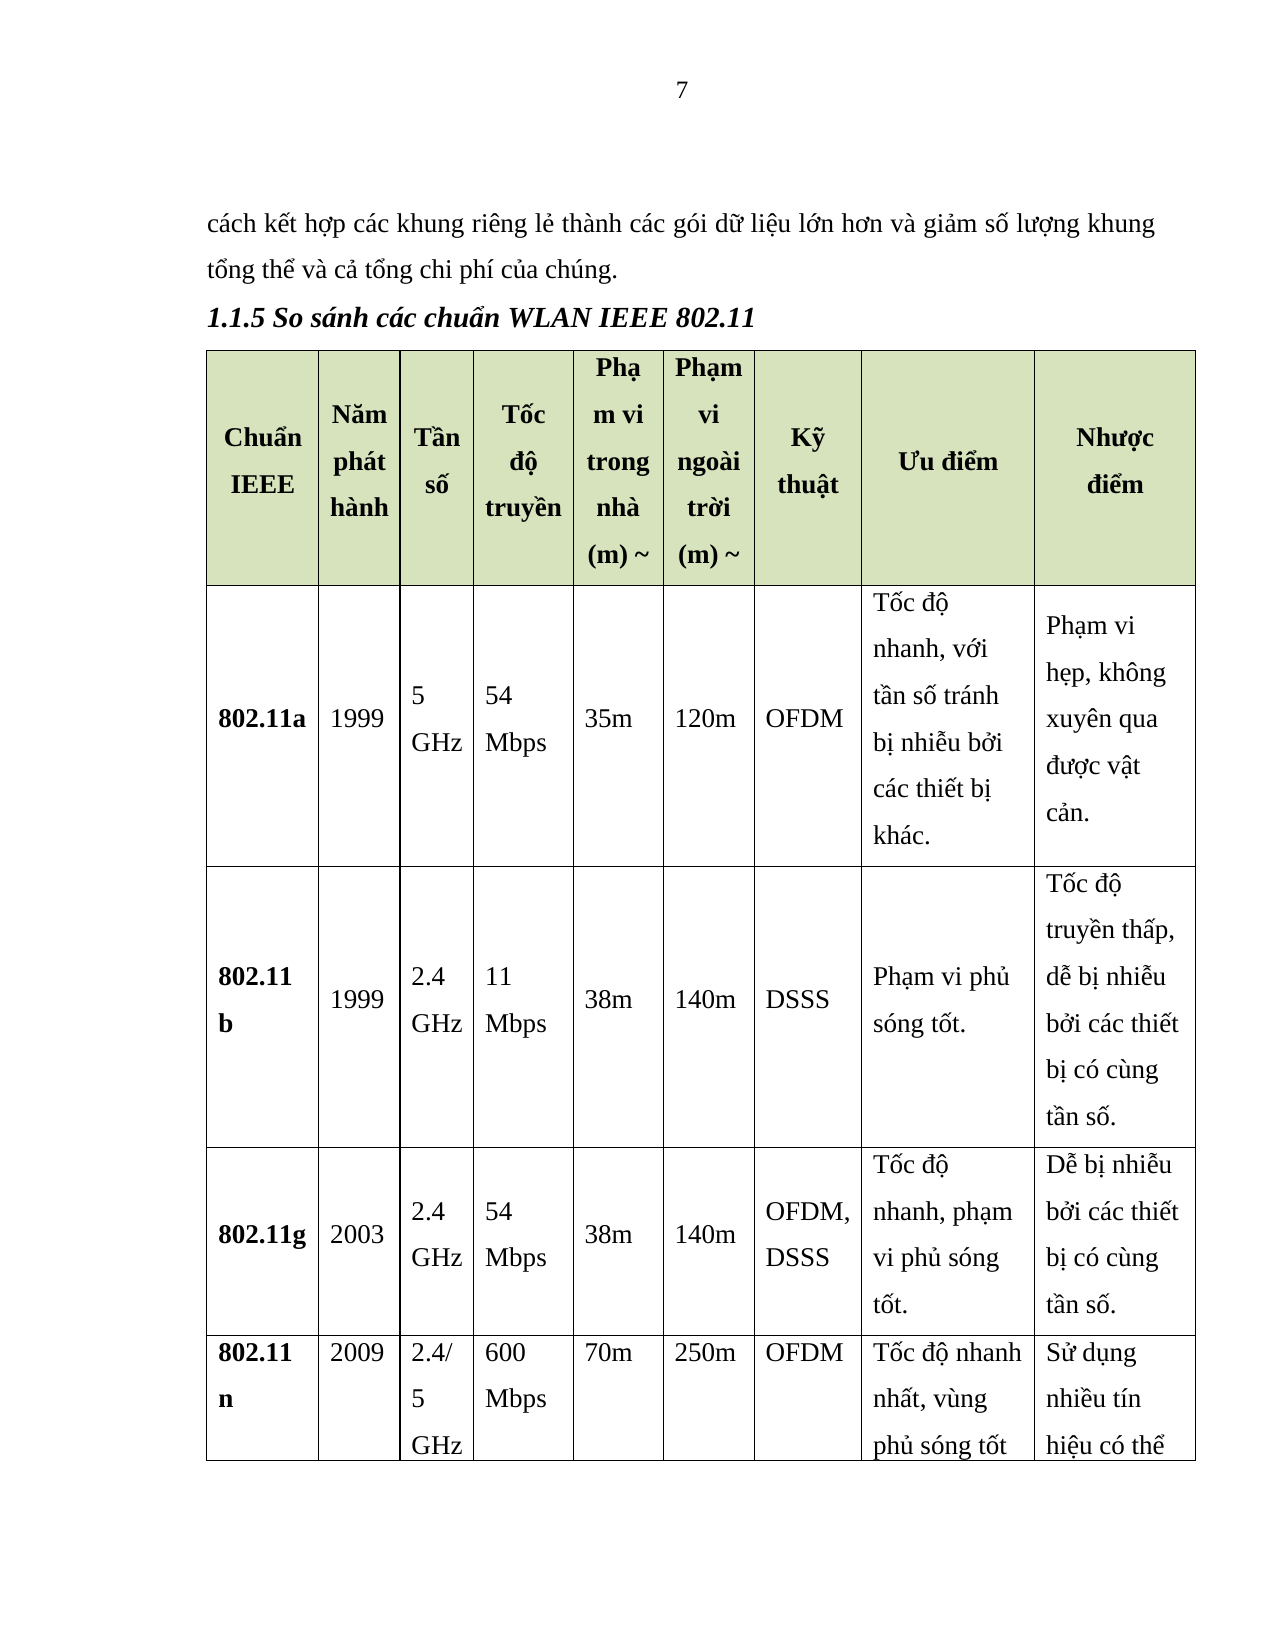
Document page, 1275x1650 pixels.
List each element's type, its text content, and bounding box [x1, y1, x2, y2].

table_cell 2.4 GHz [401, 867, 473, 1147]
table_cell 35m [574, 586, 663, 866]
table_cell 250m [664, 1336, 754, 1460]
table_cell 140m [664, 1148, 754, 1334]
table_cell 2.4 GHz [401, 1148, 473, 1334]
table_cell 802.11n [207, 1336, 318, 1460]
table_cell Phạm vi hẹp, không xuyên qua được vật cản. [1035, 586, 1195, 866]
table_cell OFDM [755, 1336, 861, 1460]
table_cell 1999 [319, 586, 399, 866]
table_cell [862, 1336, 1034, 1460]
table_cell 120m [664, 586, 754, 866]
table_header Chuẩn IEEE [207, 351, 318, 585]
table_header Kỹ thuật [755, 351, 861, 585]
table_cell 140m [664, 867, 754, 1147]
table_cell Dễ bị nhiễu bởi các thiết bị có cùng tần số. [1035, 1148, 1195, 1334]
table_cell 11 Mbps [474, 867, 573, 1147]
table_header Phạm vi ngoài trời (m) ~ [664, 351, 754, 585]
table_cell 54 Mbps [474, 1148, 573, 1334]
table_cell OFDM [755, 586, 861, 866]
table_cell 1999 [319, 867, 399, 1147]
table_cell 70m [574, 1336, 663, 1460]
table_cell DSSS [755, 867, 861, 1147]
table_cell 600 Mbps [474, 1336, 573, 1460]
table_cell 2.4/ 5 GHz [401, 1336, 473, 1460]
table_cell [1035, 1336, 1195, 1460]
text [207, 207, 1157, 284]
table_cell 2009 [319, 1336, 399, 1460]
table_cell Phạm vi phủ sóng tốt. [862, 867, 1034, 1147]
table_cell 2003 [319, 1148, 399, 1334]
table_cell 802.11g [207, 1148, 318, 1334]
table_cell OFDM, DSSS [755, 1148, 861, 1334]
table_cell Tốc độ nhanh, phạm vi phủ sóng tốt. [862, 1148, 1034, 1334]
table_header Tần số [401, 351, 473, 585]
table_cell Tốc độ nhanh, với tần số tránh bị nhiễu bởi các thiết bị khác. [862, 586, 1034, 866]
table_cell 5 GHz [401, 586, 473, 866]
table_cell 38m [574, 867, 663, 1147]
table_header Năm phát hành [319, 351, 399, 585]
table_cell 54 Mbps [474, 586, 573, 866]
table_header Ưu điểm [862, 351, 1034, 585]
text 1.1.5 So sánh các chuẩn WLAN IEEE 802.11 [207, 300, 1157, 334]
table_cell 802.11b [207, 867, 318, 1147]
table_header Tốc độ truyền [474, 351, 573, 585]
table_cell 38m [574, 1148, 663, 1334]
table_header Phạm vi trong nhà (m) ~ [574, 351, 663, 585]
table_cell Tốc độ truyền thấp, dễ bị nhiễu bởi các thiết bị có cùng tần số. [1035, 867, 1195, 1147]
table_header Nhược điểm [1035, 351, 1195, 585]
table_cell 802.11a [207, 586, 318, 866]
